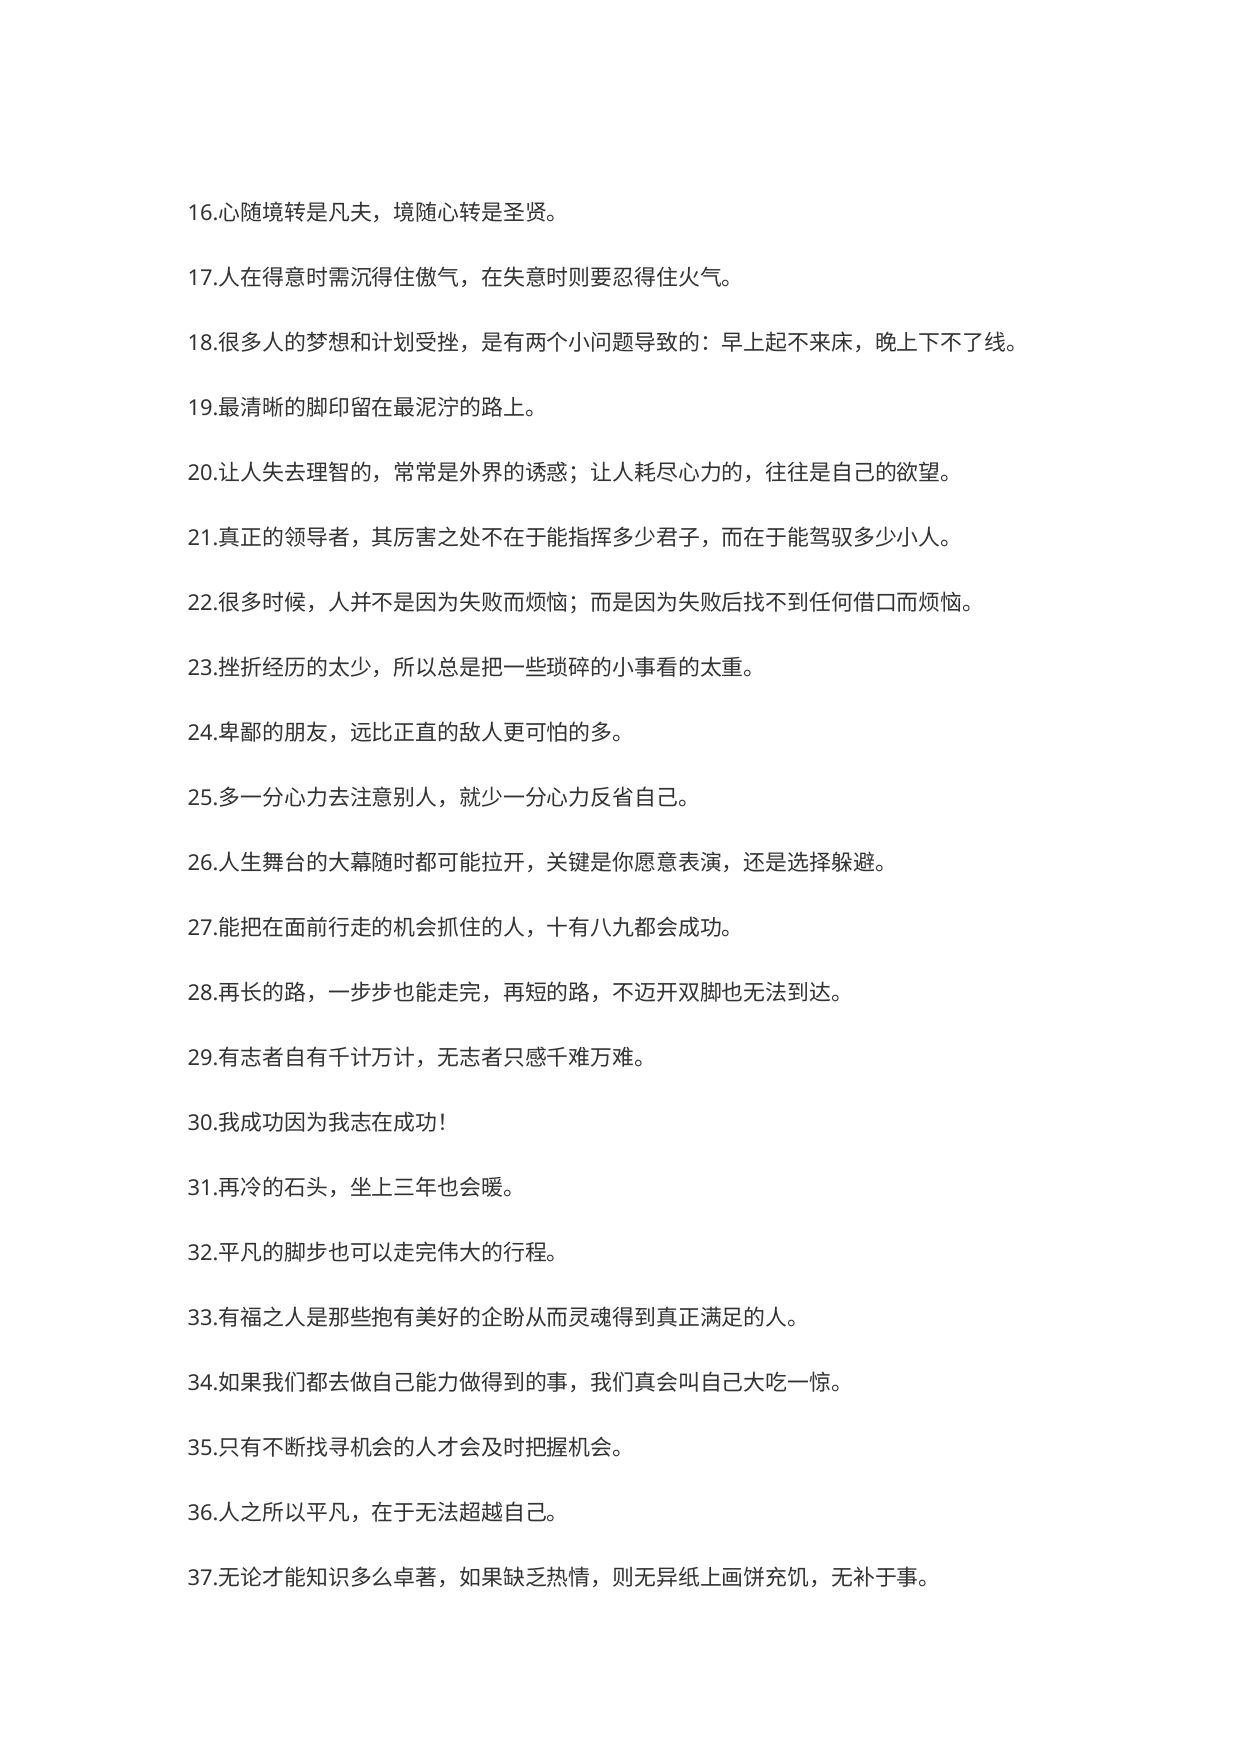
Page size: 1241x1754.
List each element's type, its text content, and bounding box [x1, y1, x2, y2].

text 24.卑鄙的朋友，远比正直的敌人更可怕的多。 [187, 714, 1053, 747]
text 33.有福之人是那些抱有美好的企盼从而灵魂得到真正满足的人。 [187, 1299, 1053, 1332]
text 20.让人失去理智的，常常是外界的诱惑；让人耗尽心力的，往往是自己的欲望。 [187, 454, 1053, 487]
text 36.人之所以平凡，在于无法超越自己。 [187, 1494, 1053, 1527]
text 26.人生舞台的大幕随时都可能拉开，关键是你愿意表演，还是选择躲避。 [187, 844, 1053, 877]
text 30.我成功因为我志在成功！ [187, 1104, 1053, 1137]
text 19.最清晰的脚印留在最泥泞的路上。 [187, 389, 1053, 422]
text 18.很多人的梦想和计划受挫，是有两个小问题导致的：早上起不来床，晚上下不了线。 [187, 324, 1053, 357]
text 34.如果我们都去做自己能力做得到的事，我们真会叫自己大吃一惊。 [187, 1364, 1053, 1397]
text 23.挫折经历的太少，所以总是把一些琐碎的小事看的太重。 [187, 649, 1053, 682]
text 21.真正的领导者，其厉害之处不在于能指挥多少君子，而在于能驾驭多少小人。 [187, 519, 1053, 552]
text 31.再冷的石头，坐上三年也会暖。 [187, 1169, 1053, 1202]
text 37.无论才能知识多么卓著，如果缺乏热情，则无异纸上画饼充饥，无补于事。 [187, 1559, 1053, 1592]
text 27.能把在面前行走的机会抓住的人，十有八九都会成功。 [187, 909, 1053, 942]
text 32.平凡的脚步也可以走完伟大的行程。 [187, 1234, 1053, 1267]
text 29.有志者自有千计万计，无志者只感千难万难。 [187, 1039, 1053, 1072]
text 17.人在得意时需沉得住傲气，在失意时则要忍得住火气。 [187, 259, 1053, 292]
text 35.只有不断找寻机会的人才会及时把握机会。 [187, 1429, 1053, 1462]
text 16.心随境转是凡夫，境随心转是圣贤。 [187, 194, 1053, 227]
text 25.多一分心力去注意别人，就少一分心力反省自己。 [187, 779, 1053, 812]
text 22.很多时候，人并不是因为失败而烦恼；而是因为失败后找不到任何借口而烦恼。 [187, 584, 1053, 617]
text 28.再长的路，一步步也能走完，再短的路，不迈开双脚也无法到达。 [187, 974, 1053, 1007]
